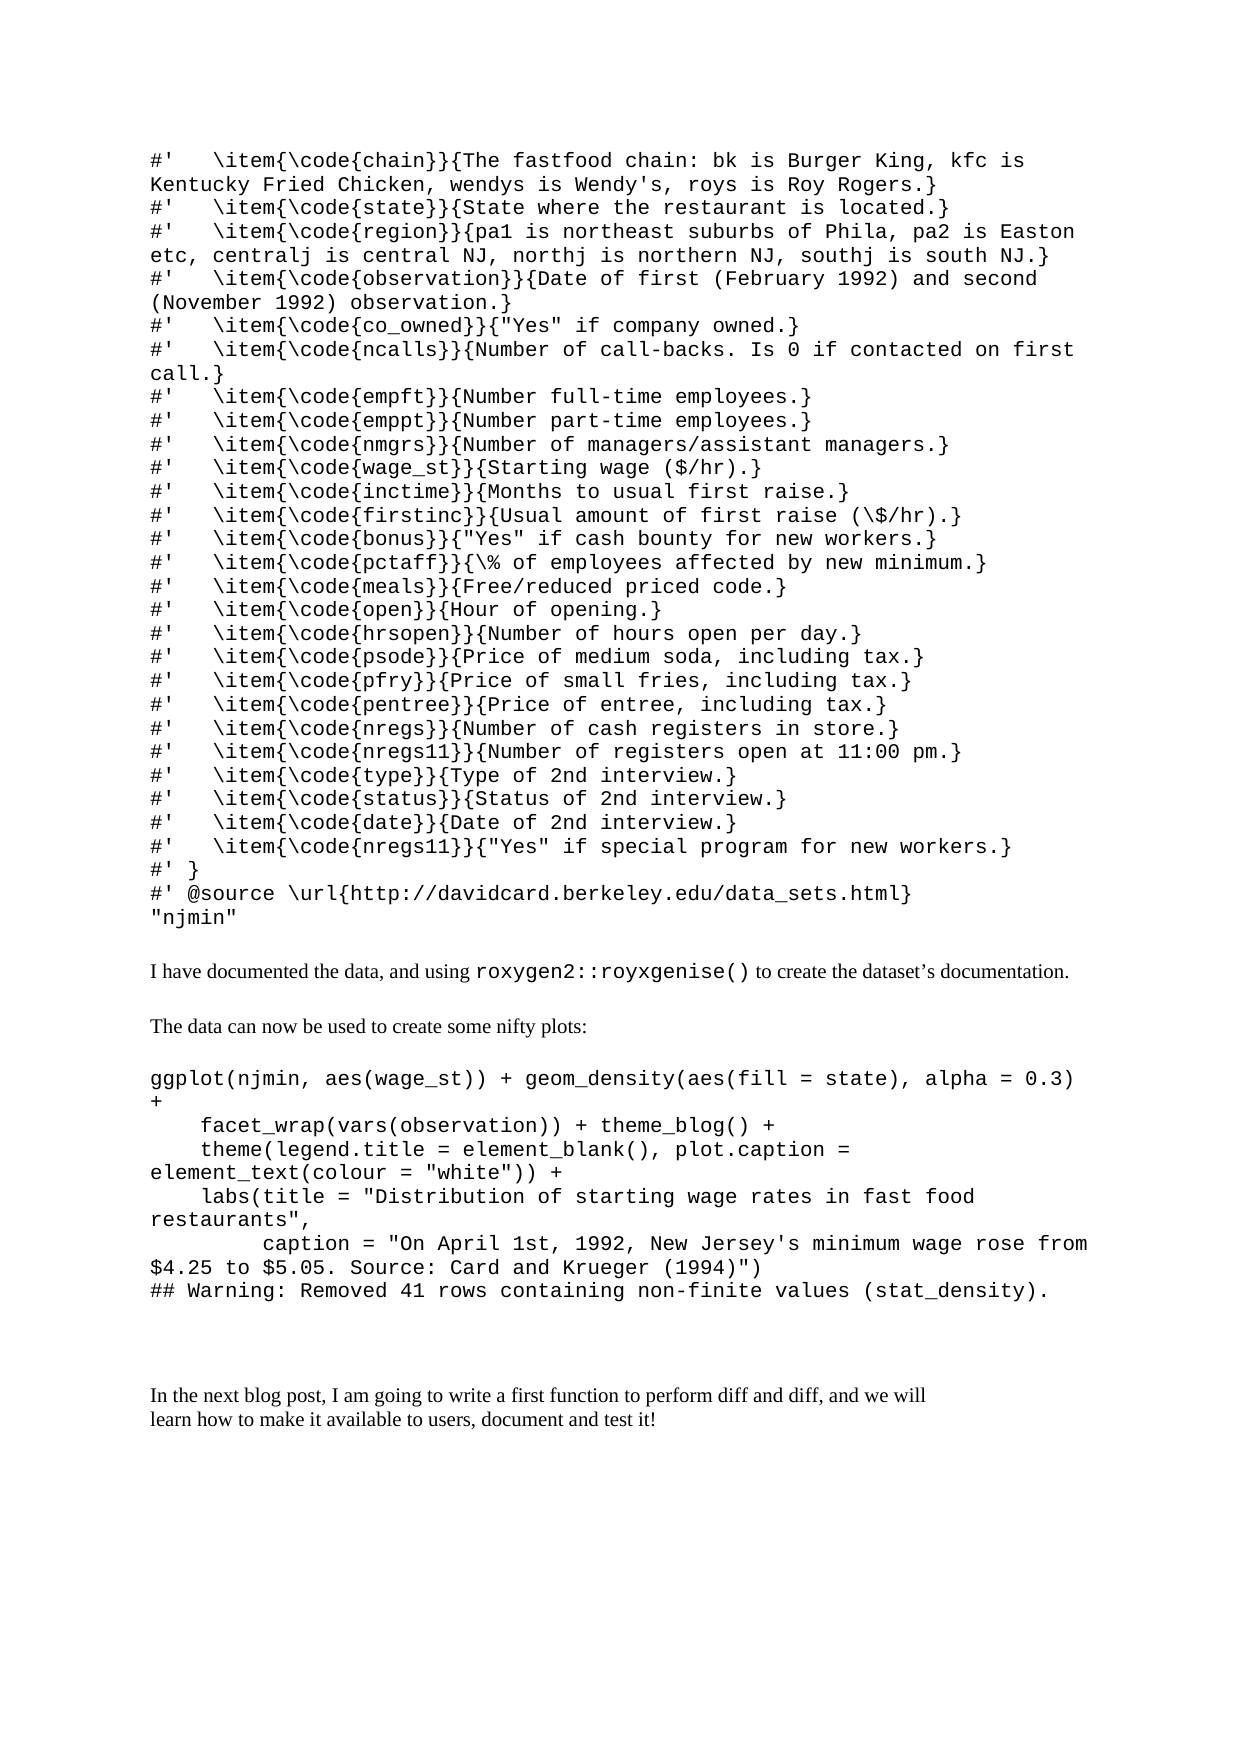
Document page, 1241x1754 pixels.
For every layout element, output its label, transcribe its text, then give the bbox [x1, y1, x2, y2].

text #' \item{\code{nregs11}}{"Yes" if special program for new workers.} [150, 836, 1090, 859]
text #' \item{\code{chain}}{The fastfood chain: bk is Burger King, kfc is Kentucky Fried Chicken, wendys is Wendy's, roys is Roy Rogers.} [150, 150, 1090, 197]
text #' \item{\code{psode}}{Price of medium soda, including tax.} [150, 647, 1090, 670]
text #' \item{\code{observation}}{Date of first (February 1992) and second (November 1992) observation.} [150, 268, 1090, 316]
text #' \item{\code{type}}{Type of 2nd interview.} [150, 765, 1090, 788]
text #' \item{\code{pfry}}{Price of small fries, including tax.} [150, 670, 1090, 694]
text ggplot(njmin, aes(wage_st)) + geom_density(aes(fill = state), alpha = 0.3) + [150, 1068, 1090, 1115]
text theme(legend.title = element_blank(), plot.caption = element_text(colour = "white")) + [150, 1138, 1090, 1186]
text #' \item{\code{hrsopen}}{Number of hours open per day.} [150, 623, 1090, 647]
text "njmin" [150, 907, 1090, 930]
text #' \item{\code{region}}{pa1 is northeast suburbs of Phila, pa2 is Easton etc, centralj is central NJ, northj is northern NJ, southj is south NJ.} [150, 221, 1090, 268]
text #' @source \url{http://davidcard.berkeley.edu/data_sets.html} [150, 883, 1090, 907]
text #' \item{\code{nregs}}{Number of cash registers in store.} [150, 717, 1090, 741]
text facet_wrap(vars(observation)) + theme_blog() + [150, 1115, 1090, 1138]
text #' } [150, 859, 1090, 883]
text #' \item{\code{meals}}{Free/reduced priced code.} [150, 576, 1090, 599]
text #' \item{\code{empft}}{Number full-time employees.} [150, 386, 1090, 410]
text #' \item{\code{wage_st}}{Starting wage ($/hr).} [150, 457, 1090, 481]
text #' \item{\code{ncalls}}{Number of call-backs. Is 0 if contacted on first call.} [150, 339, 1090, 386]
text #' \item{\code{pctaff}}{\% of employees affected by new minimum.} [150, 552, 1090, 576]
text labs(title = "Distribution of starting wage rates in fast food restaurants", [150, 1186, 1090, 1233]
text #' \item{\code{status}}{Status of 2nd interview.} [150, 788, 1090, 812]
text #' \item{\code{open}}{Hour of opening.} [150, 599, 1090, 623]
text ## Warning: Removed 41 rows containing non-finite values (stat_density). [150, 1280, 1090, 1304]
text #' \item{\code{firstinc}}{Usual amount of first raise (\$/hr).} [150, 505, 1090, 528]
text #' \item{\code{bonus}}{"Yes" if cash bounty for new workers.} [150, 528, 1090, 552]
text In the next blog post, I am going to write a first function to perform diff and diff, and we will learn how to make it available to users, document and test it! [150, 1383, 1090, 1431]
text The data can now be used to create some nifty plots: [150, 1014, 1090, 1038]
text caption = "On April 1st, 1992, New Jersey's minimum wage rose from $4.25 to $5.05. Source: Card and Krueger (1994)") [150, 1233, 1090, 1280]
text I have documented the data, and using roxygen2::royxgenise() to create the dataset’s documentation. [150, 959, 1090, 985]
text #' \item{\code{inctime}}{Months to usual first raise.} [150, 481, 1090, 505]
text #' \item{\code{co_owned}}{"Yes" if company owned.} [150, 316, 1090, 339]
text #' \item{\code{date}}{Date of 2nd interview.} [150, 812, 1090, 836]
text #' \item{\code{state}}{State where the restaurant is located.} [150, 197, 1090, 221]
text #' \item{\code{emppt}}{Number part-time employees.} [150, 410, 1090, 434]
text #' \item{\code{nregs11}}{Number of registers open at 11:00 pm.} [150, 741, 1090, 765]
text #' \item{\code{pentree}}{Price of entree, including tax.} [150, 694, 1090, 717]
text #' \item{\code{nmgrs}}{Number of managers/assistant managers.} [150, 434, 1090, 457]
